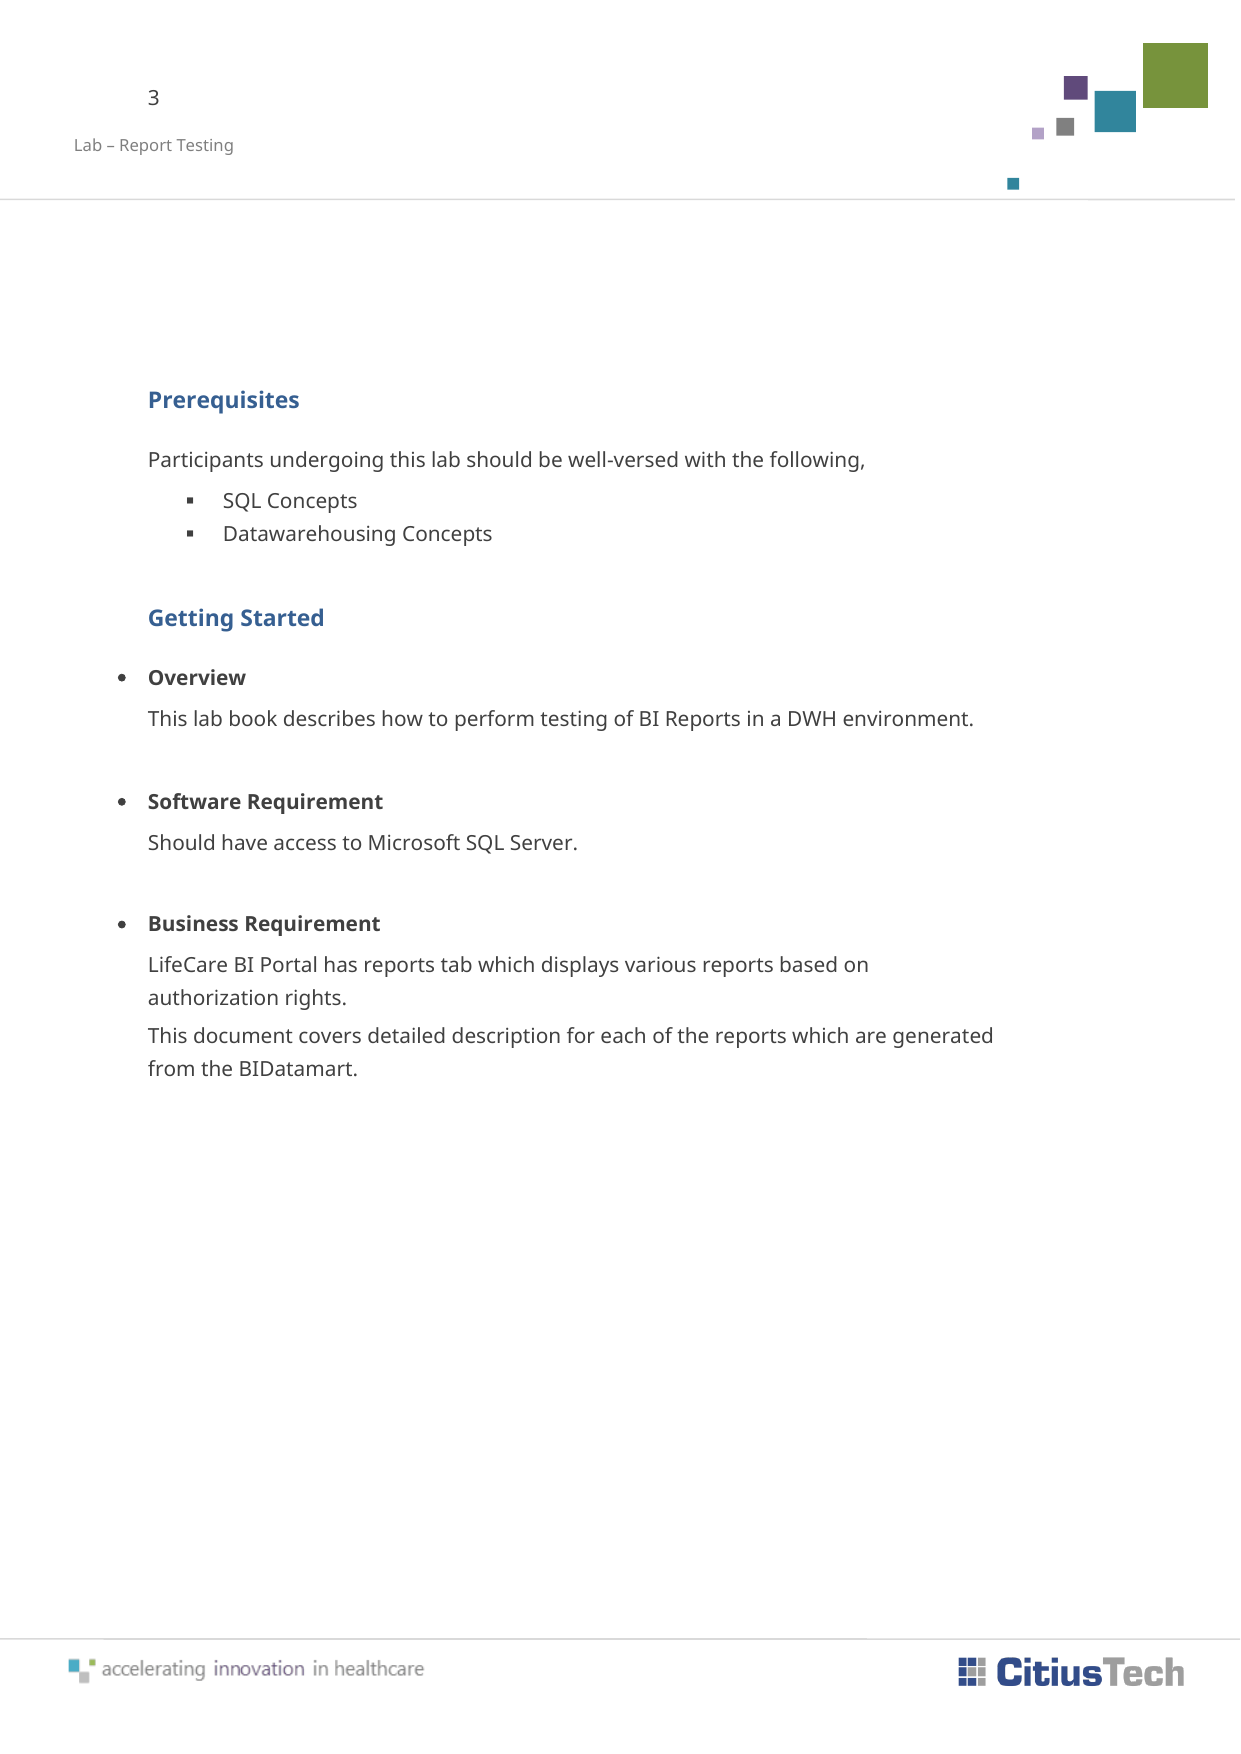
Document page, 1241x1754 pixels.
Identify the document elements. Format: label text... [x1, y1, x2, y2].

list Overview [118, 663, 1181, 691]
picture [957, 1656, 1184, 1687]
list Software Requirement [118, 787, 1181, 815]
text This lab book describes how to perform testing of BI Reports in a DWH environment. [148, 704, 1181, 732]
text LifeCare BI Portal has reports tab which displays various reports based on authorization rights. [148, 951, 1002, 1012]
text Participants undergoing this lab should be well-versed with the following, [148, 445, 1181, 473]
picture [68, 1655, 447, 1686]
list Datawarehousing Concepts [185, 519, 1181, 548]
text Should have access to Microsoft SQL Server. [148, 828, 1181, 856]
text This document covers detailed description for each of the reports which are generated from the BIDatamart. [148, 1022, 1002, 1083]
subtitle Getting Started [148, 602, 1181, 633]
list SQL Concepts [185, 487, 1181, 515]
list Business Requirement [118, 909, 1181, 938]
subtitle Prerequisites [148, 384, 1181, 415]
